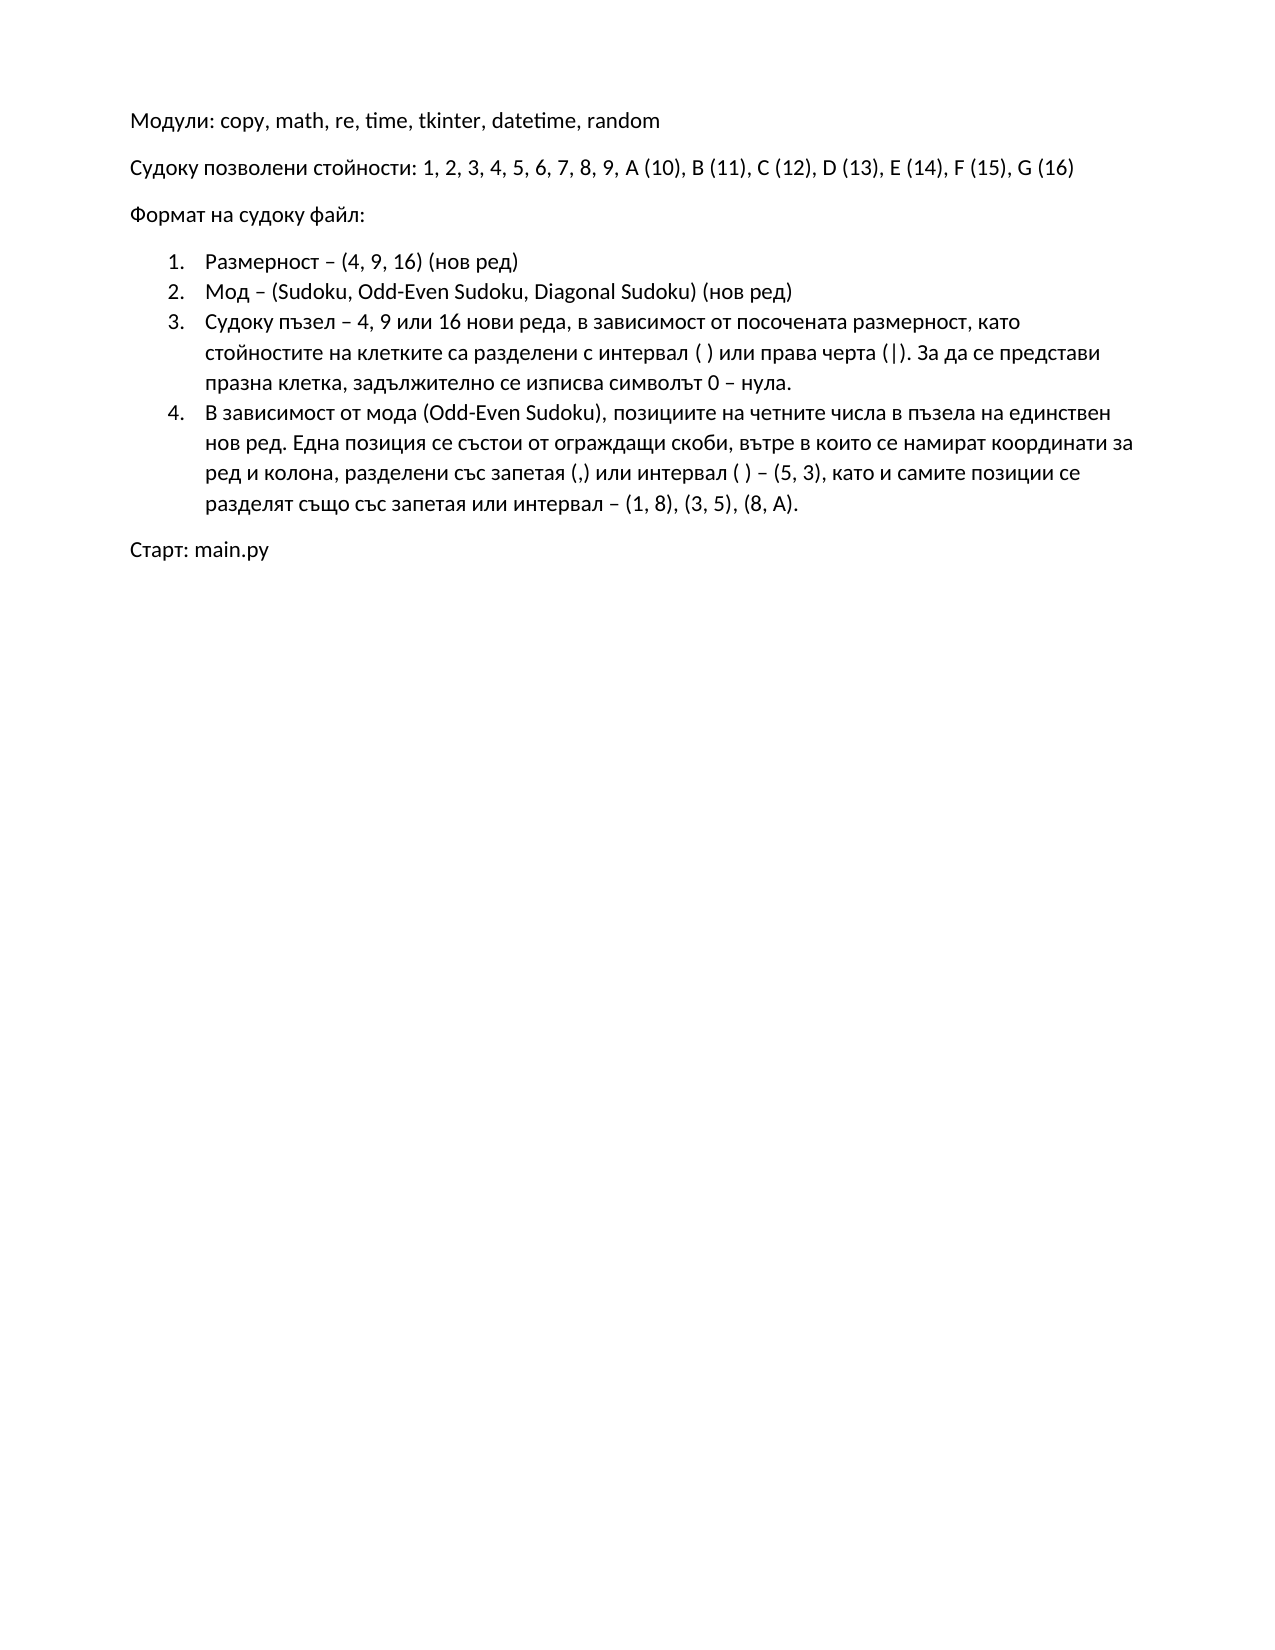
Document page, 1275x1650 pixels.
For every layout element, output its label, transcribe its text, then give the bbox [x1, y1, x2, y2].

text Судоку позволени стойности: 1, 2, 3, 4, 5, 6, 7, 8, 9, A (10), B (11), C (12), D (13), E (14), F (15), G (16) [130, 153, 1145, 181]
text Формат на судоку файл: [130, 200, 1145, 228]
list Мод – (Sudoku, Odd-Even Sudoku, Diagonal Sudoku) (нов ред) [167, 277, 1145, 305]
text Старт: main.py [130, 536, 1145, 563]
text Модули: copy, math, re, time, tkinter, datetime, random [130, 106, 1145, 134]
list Размерност – (4, 9, 16) (нов ред) [167, 247, 1145, 275]
list Судоку пъзел – 4, 9 или 16 нови реда, в зависимост от посочената размерност, като стойностите на клетките са разделени с интервал ( ) или права черта (|). За да се представи празна клетка, задължително се изписва символът 0 – нула. [167, 307, 1145, 396]
list В зависимост от мода (Odd-Even Sudoku), позициите на четните числа в пъзела на единствен нов ред. Една позиция се състои от ограждащи скоби, вътре в които се намират координати за ред и колона, разделени със запетая (,) или интервал ( ) – (5, 3), като и самите позиции се разделят също със запетая или интервал – (1, 8), (3, 5), (8, A). [167, 398, 1145, 517]
